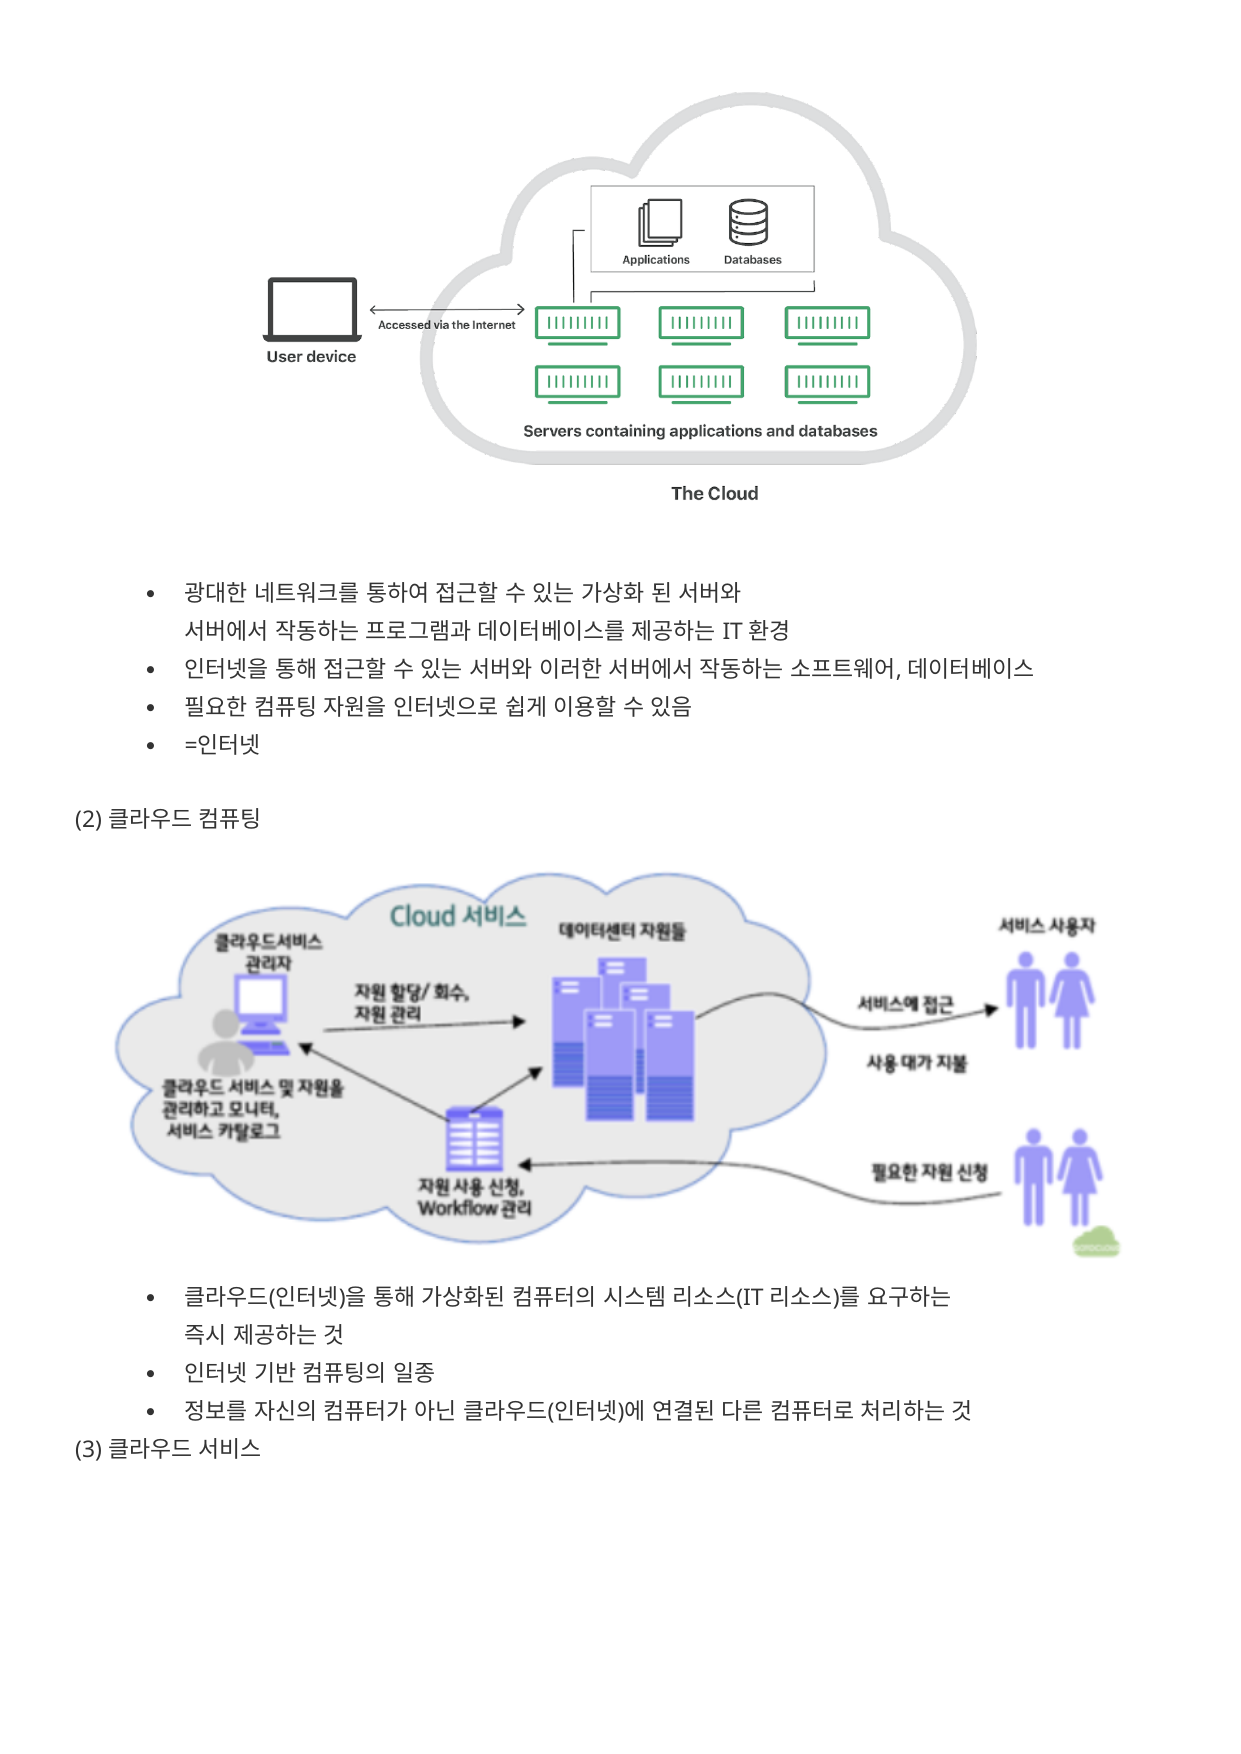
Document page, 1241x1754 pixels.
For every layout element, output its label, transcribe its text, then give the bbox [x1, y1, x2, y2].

list 인터넷을 통해 접근할 수 있는 서버와 이러한 서버에서 작동하는 소프트웨어, 데이터베이스 [147, 651, 1165, 684]
text 서버에서 작동하는 프로그램과 데이터베이스를 제공하는 IT 환경 [184, 613, 1165, 646]
list =인터넷 [147, 727, 1165, 760]
list 광대한 네트워크를 통하여 접근할 수 있는 가상화 된 서버와 [147, 575, 1165, 608]
picture [85, 838, 1155, 1274]
text (2) 클라우드 컴퓨팅 [75, 801, 1165, 834]
list 정보를 자신의 컴퓨터가 아닌 클라우드(인터넷)에 연결된 다른 컴퓨터로 처리하는 것 [147, 1392, 1165, 1426]
list 인터넷 기반 컴퓨팅의 일종 [147, 1354, 1165, 1388]
picture [243, 75, 997, 528]
list 필요한 컴퓨팅 자원을 인터넷으로 쉽게 이용할 수 있음 [147, 689, 1165, 722]
list 클라우드(인터넷)을 통해 가상화된 컴퓨터의 시스템 리소스(IT 리소스)를 요구하는 [147, 1279, 1165, 1312]
text (3) 클라우드 서비스 [75, 1431, 1165, 1464]
text 즉시 제공하는 것 [184, 1317, 1165, 1350]
